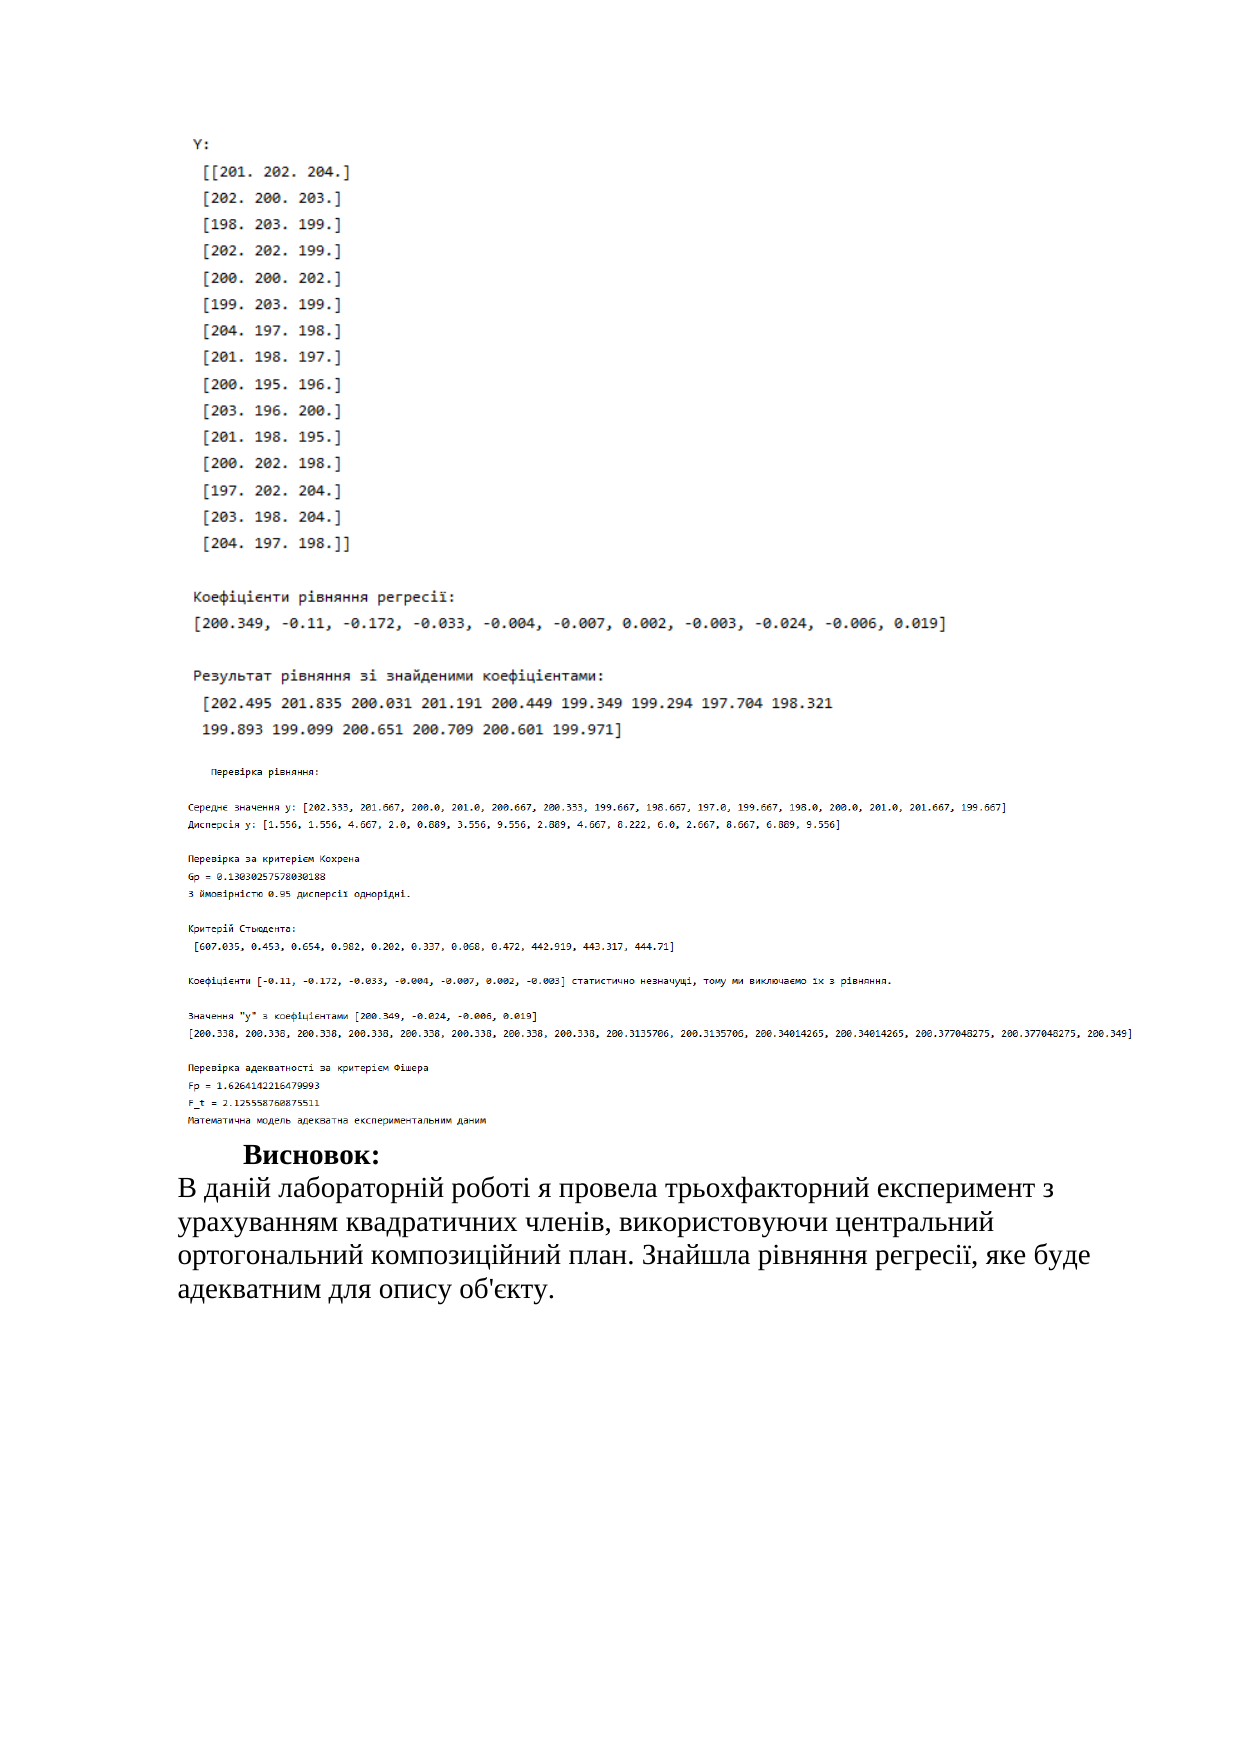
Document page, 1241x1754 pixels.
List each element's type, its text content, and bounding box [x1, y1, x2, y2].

text В даній лабораторній роботі я провела трьохфакторний експеримент з урахуванням квадратичних членів, використовуючи центральний ортогональний композиційний план. Знайшла рівняння регресії, яке буде адекватним для опису об'єкту. [177, 1170, 1152, 1304]
text Висновок: [177, 1137, 1152, 1170]
picture [177, 118, 1152, 1137]
